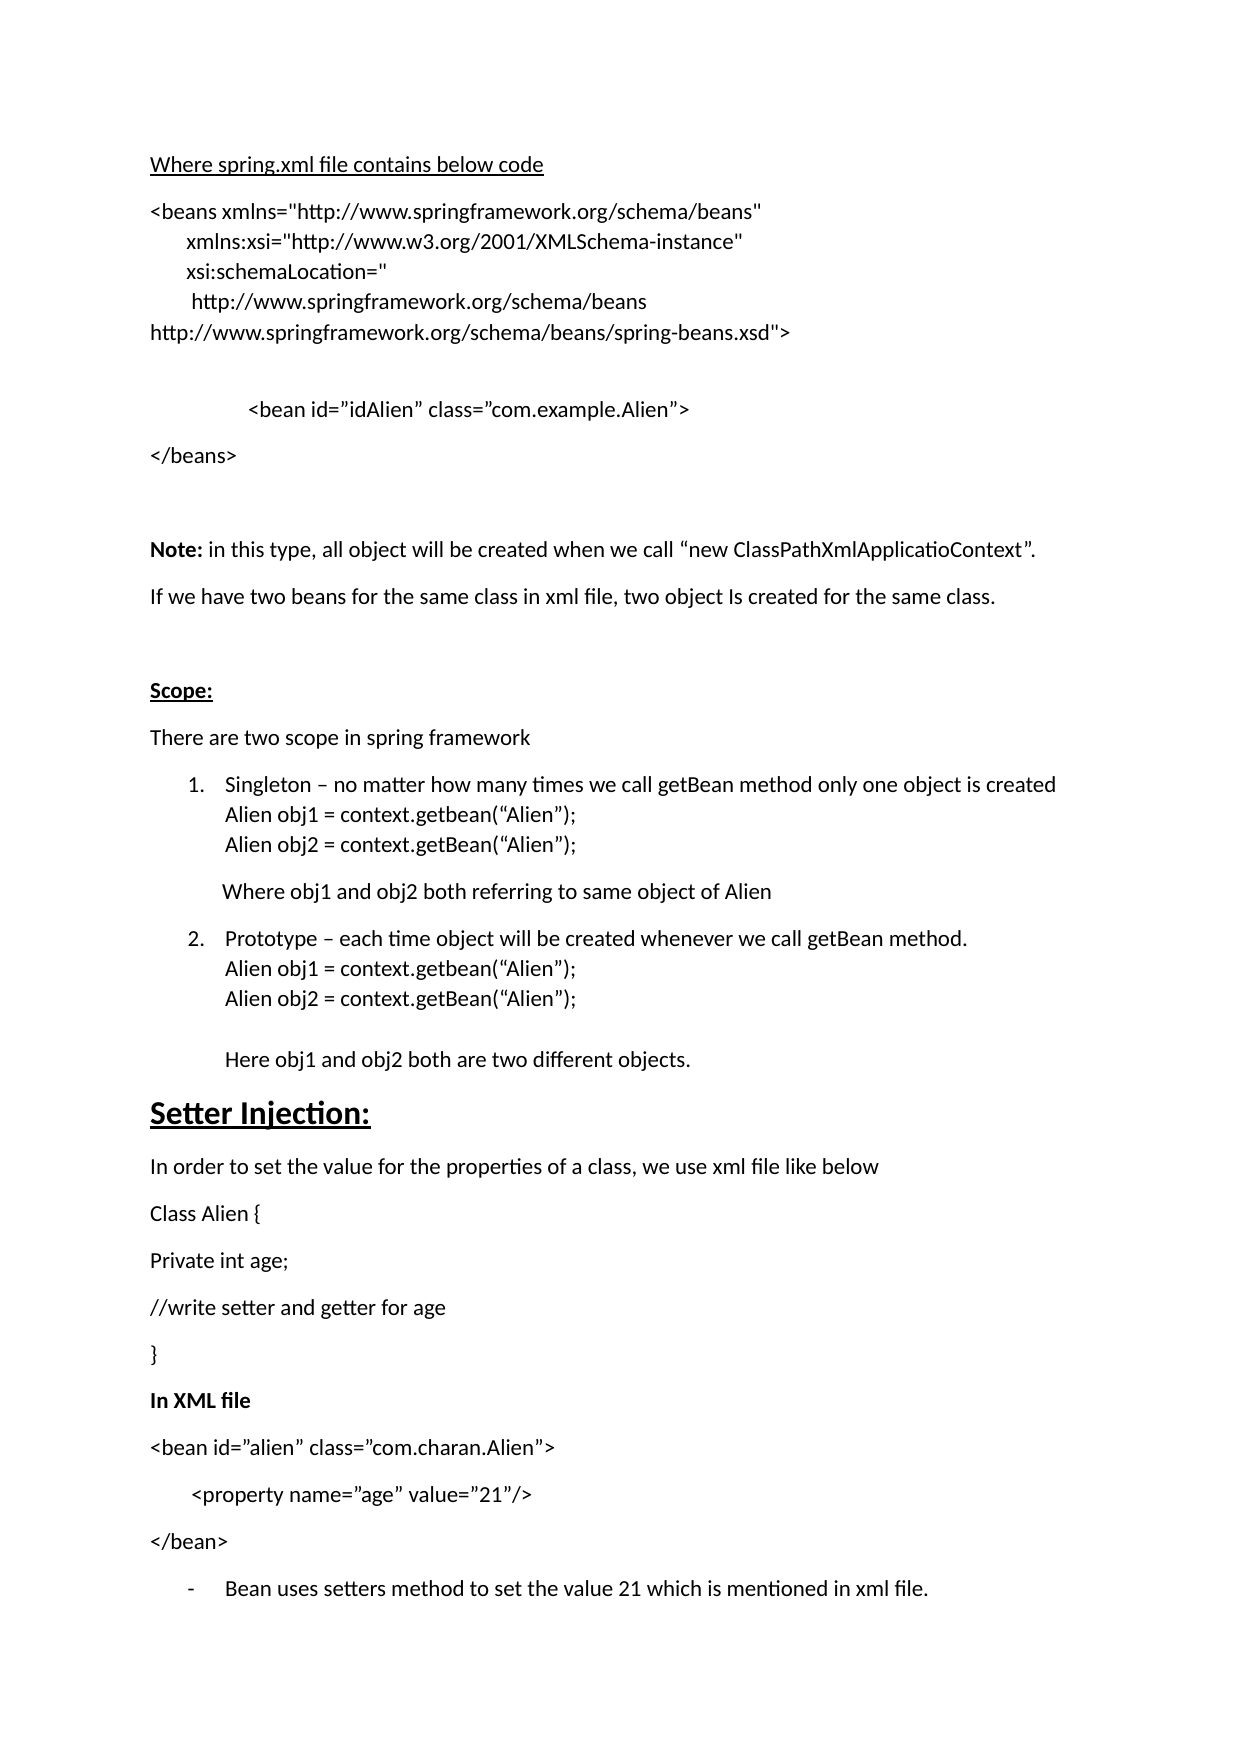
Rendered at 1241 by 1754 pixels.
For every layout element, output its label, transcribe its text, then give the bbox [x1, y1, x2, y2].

list Prototype – each time object will be created whenever we call getBean method. [187, 924, 1090, 952]
text } [150, 1340, 1090, 1368]
list Alien obj2 = context.getBean(“Alien”); [225, 830, 1090, 858]
text If we have two beans for the same class in xml file, two object Is created for the same class. [150, 582, 1090, 610]
text Where spring.xml file contains below code [150, 150, 1090, 178]
text </beans> [150, 442, 1090, 470]
list Alien obj1 = context.getbean(“Alien”); [225, 954, 1090, 982]
text Where obj1 and obj2 both referring to same object of Alien [150, 877, 1090, 905]
text <property name=”age” value=”21”/> [150, 1480, 1090, 1508]
list Alien obj1 = context.getbean(“Alien”); [225, 800, 1090, 828]
list Here obj1 and obj2 both are two different objects. [225, 1045, 1090, 1073]
text In order to set the value for the properties of a class, we use xml file like below [150, 1152, 1090, 1180]
text </bean> [150, 1527, 1090, 1555]
text <bean id=”idAlien” class=”com.example.Alien”> [150, 395, 1090, 423]
text //write setter and getter for age [150, 1293, 1090, 1321]
text <bean id=”alien” class=”com.charan.Alien”> [150, 1433, 1090, 1462]
text Class Alien { [150, 1199, 1090, 1227]
text Setter Injection: [150, 1092, 1090, 1132]
text Private int age; [150, 1246, 1090, 1274]
text Note: in this type, all object will be created when we call “new ClassPathXmlApplicatioContext”. [150, 535, 1090, 563]
text In XML file [150, 1387, 1090, 1415]
list Alien obj2 = context.getBean(“Alien”); [225, 984, 1090, 1012]
text Scope: [150, 676, 1090, 704]
text <beans xmlns="http://www.springframework.org/schema/beans" xmlns:xsi="http://www.w3.org/2001/XMLSchema-instance" xsi:schemaLocation=" http://www.springframework.org/schema/beans http://www.springframework.org/schema/beans/spring-beans.xsd"> [150, 197, 1090, 376]
list Bean uses setters method to set the value 21 which is mentioned in xml file. [187, 1574, 1090, 1602]
list Singleton – no matter how many times we call getBean method only one object is created [187, 770, 1090, 798]
text There are two scope in spring framework [150, 723, 1090, 751]
